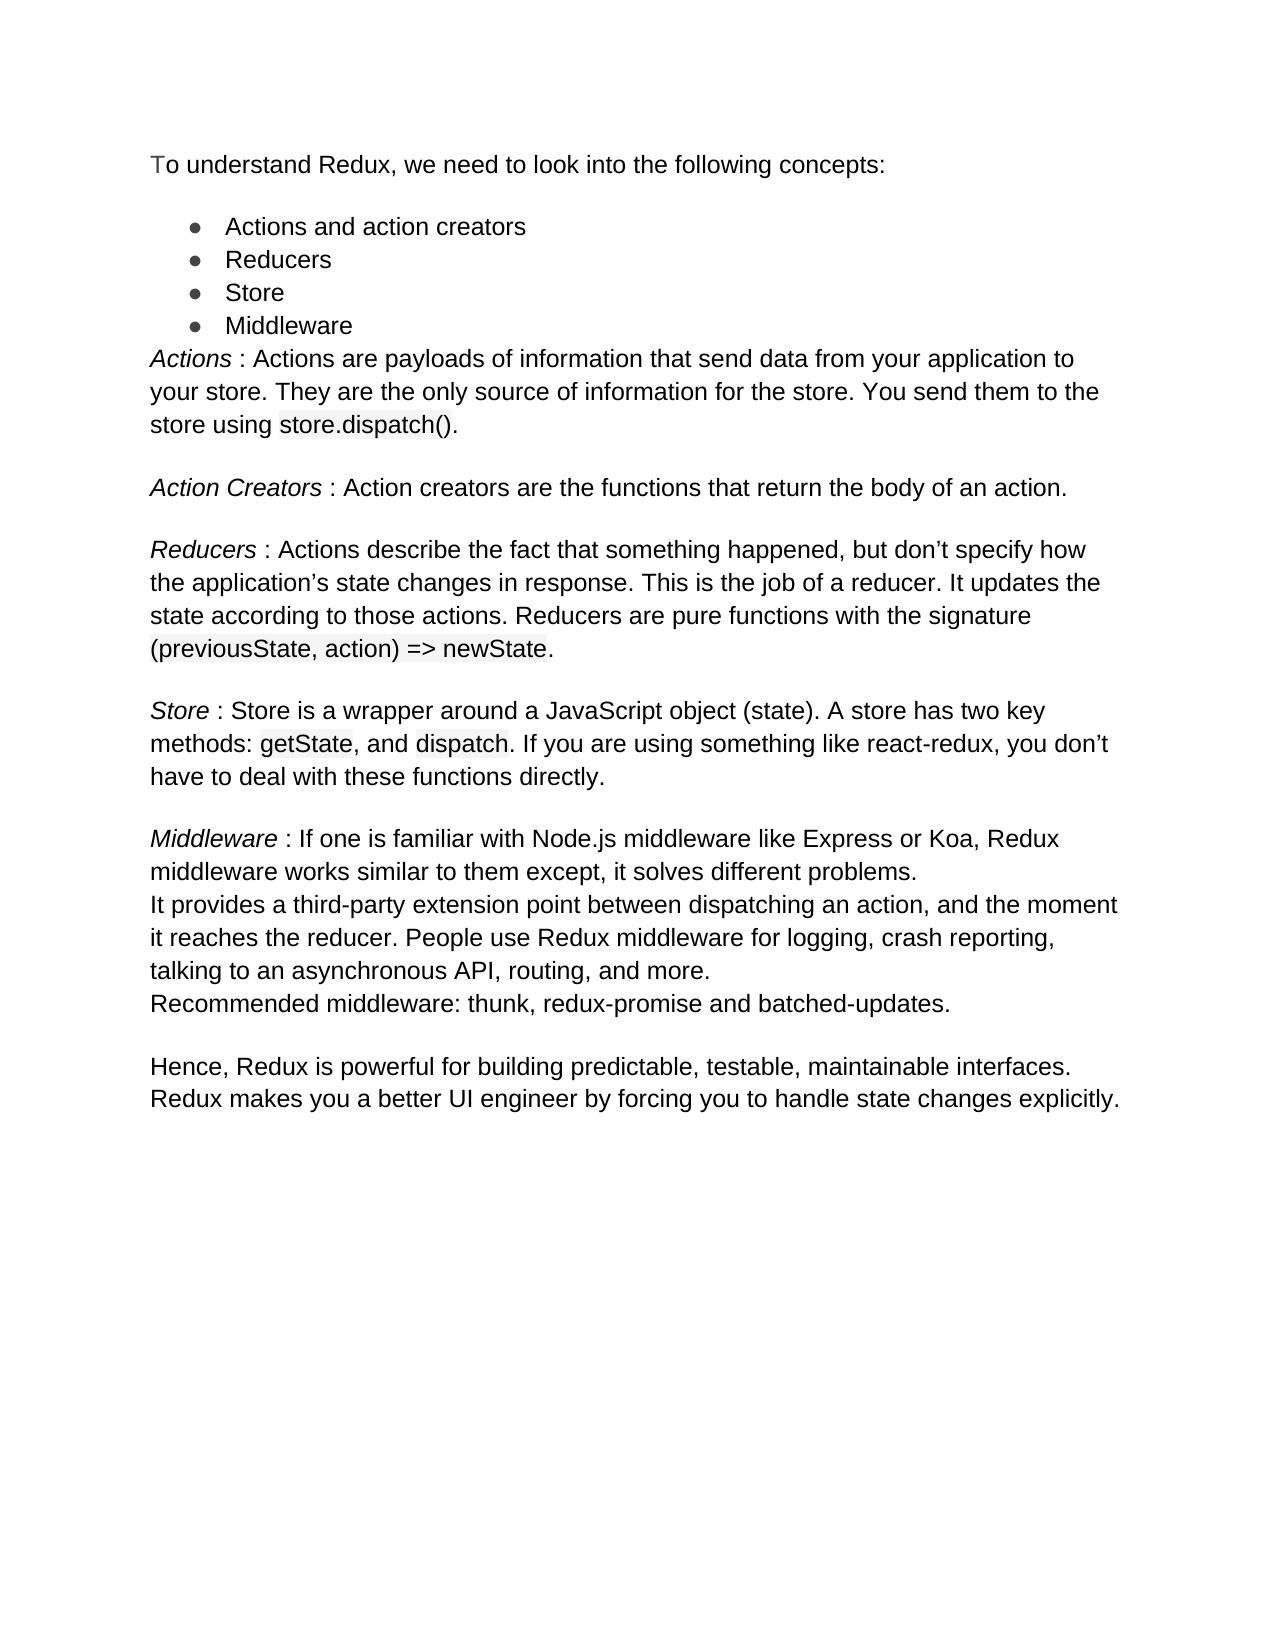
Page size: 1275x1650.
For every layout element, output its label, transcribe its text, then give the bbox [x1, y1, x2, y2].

list Reducers [187, 245, 1125, 274]
text Store : Store is a wrapper around a JavaScript object (state). A store has two key methods: getState, and dispatch. If you are using something like react-redux, you don’t have to deal with these functions directly. [150, 696, 1125, 791]
text Reducers : Actions describe the fact that something happened, but don’t specify how the application’s state changes in response. This is the job of a reducer. It updates the state according to those actions. Reducers are pure functions with the signature (previousState, action) => newState. [150, 535, 1125, 662]
list Actions and action creators [187, 212, 1125, 241]
list Store [187, 278, 1125, 307]
text Actions : Actions are payloads of information that send data from your application to your store. They are the only source of information for the store. You send them to the store using store.dispatch(). [150, 344, 1125, 439]
text To understand Redux, we need to look into the following concepts: [150, 150, 1125, 179]
text Action Creators : Action creators are the functions that return the body of an action. [150, 472, 1125, 501]
text Hence, Redux is powerful for building predictable, testable, maintainable interfaces. Redux makes you a better UI engineer by forcing you to handle state changes explicitly. [150, 1051, 1125, 1113]
list Middleware [187, 311, 1125, 340]
text Middleware : If one is familiar with Node.js middleware like Express or Koa, Redux middleware works similar to them except, it solves different problems. It provides a third-party extension point between dispatching an action, and the moment it reaches the reducer. People use Redux middleware for logging, crash reporting, talking to an asynchronous API, routing, and more. Recommended middleware: thunk, redux-promise and batched-updates. [150, 824, 1125, 1018]
